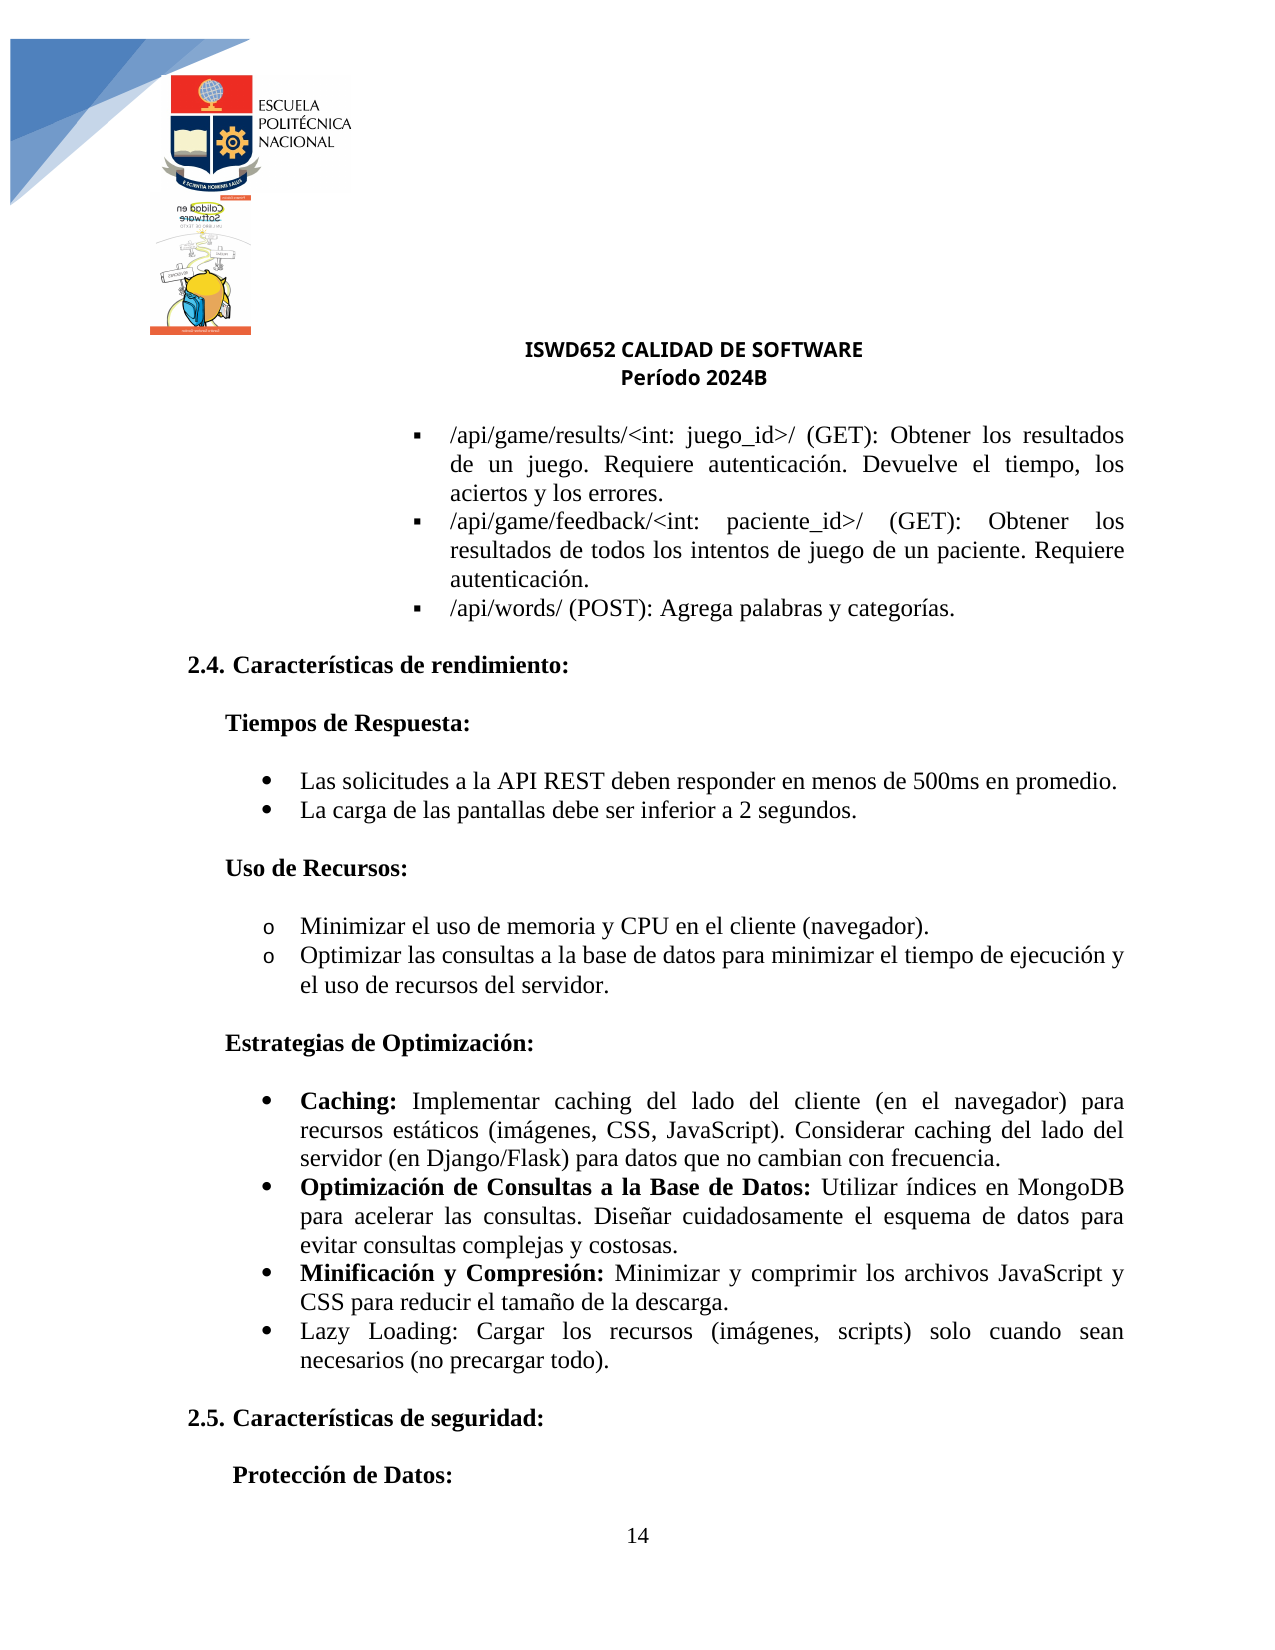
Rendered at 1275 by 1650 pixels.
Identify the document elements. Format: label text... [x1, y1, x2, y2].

text Estrategias de Optimización: [225, 1028, 1125, 1057]
text Uso de Recursos: [225, 853, 1125, 882]
list Caching: Implementar caching del lado del cliente (en el navegador) para recursos estáticos (imágenes, CSS, JavaScript). Considerar caching del lado del servidor (en Django/Flask) para datos que no cambian con frecuencia. [262, 1086, 1125, 1172]
list Lazy Loading: Cargar los recursos (imágenes, scripts) solo cuando sean necesarios (no precargar todo). [262, 1316, 1125, 1373]
list Optimizar las consultas a la base de datos para minimizar el tiempo de ejecución y el uso de recursos del servidor. [262, 941, 1125, 999]
list Características de rendimiento: [187, 651, 1125, 679]
list Optimización de Consultas a la Base de Datos: Utilizar índices en MongoDB para acelerar las consultas. Diseñar cuidadosamente el esquema de datos para evitar consultas complejas y costosas. [262, 1172, 1125, 1258]
list Las solicitudes a la API REST deben responder en menos de 500ms en promedio. [262, 766, 1125, 795]
list /api/words/ (POST): Agrega palabras y categorías. [412, 593, 1125, 621]
list /api/game/feedback/<int: paciente_id>/ (GET): Obtener los resultados de todos los intentos de juego de un paciente. Requiere autenticación. [412, 506, 1125, 593]
text Tiempos de Respuesta: [225, 708, 1125, 737]
picture [10, 38, 352, 335]
text Protección de Datos: [232, 1461, 1125, 1489]
list Características de seguridad: [187, 1403, 1125, 1431]
list /api/game/results/<int: juego_id>/ (GET): Obtener los resultados de un juego. Requiere autenticación. Devuelve el tiempo, los aciertos y los errores. [412, 420, 1125, 506]
list Minificación y Compresión: Minimizar y comprimir los archivos JavaScript y CSS para reducir el tamaño de la descarga. [262, 1258, 1125, 1316]
list La carga de las pantallas debe ser inferior a 2 segundos. [262, 795, 1125, 824]
list Minimizar el uso de memoria y CPU en el cliente (navegador). [262, 911, 1125, 941]
